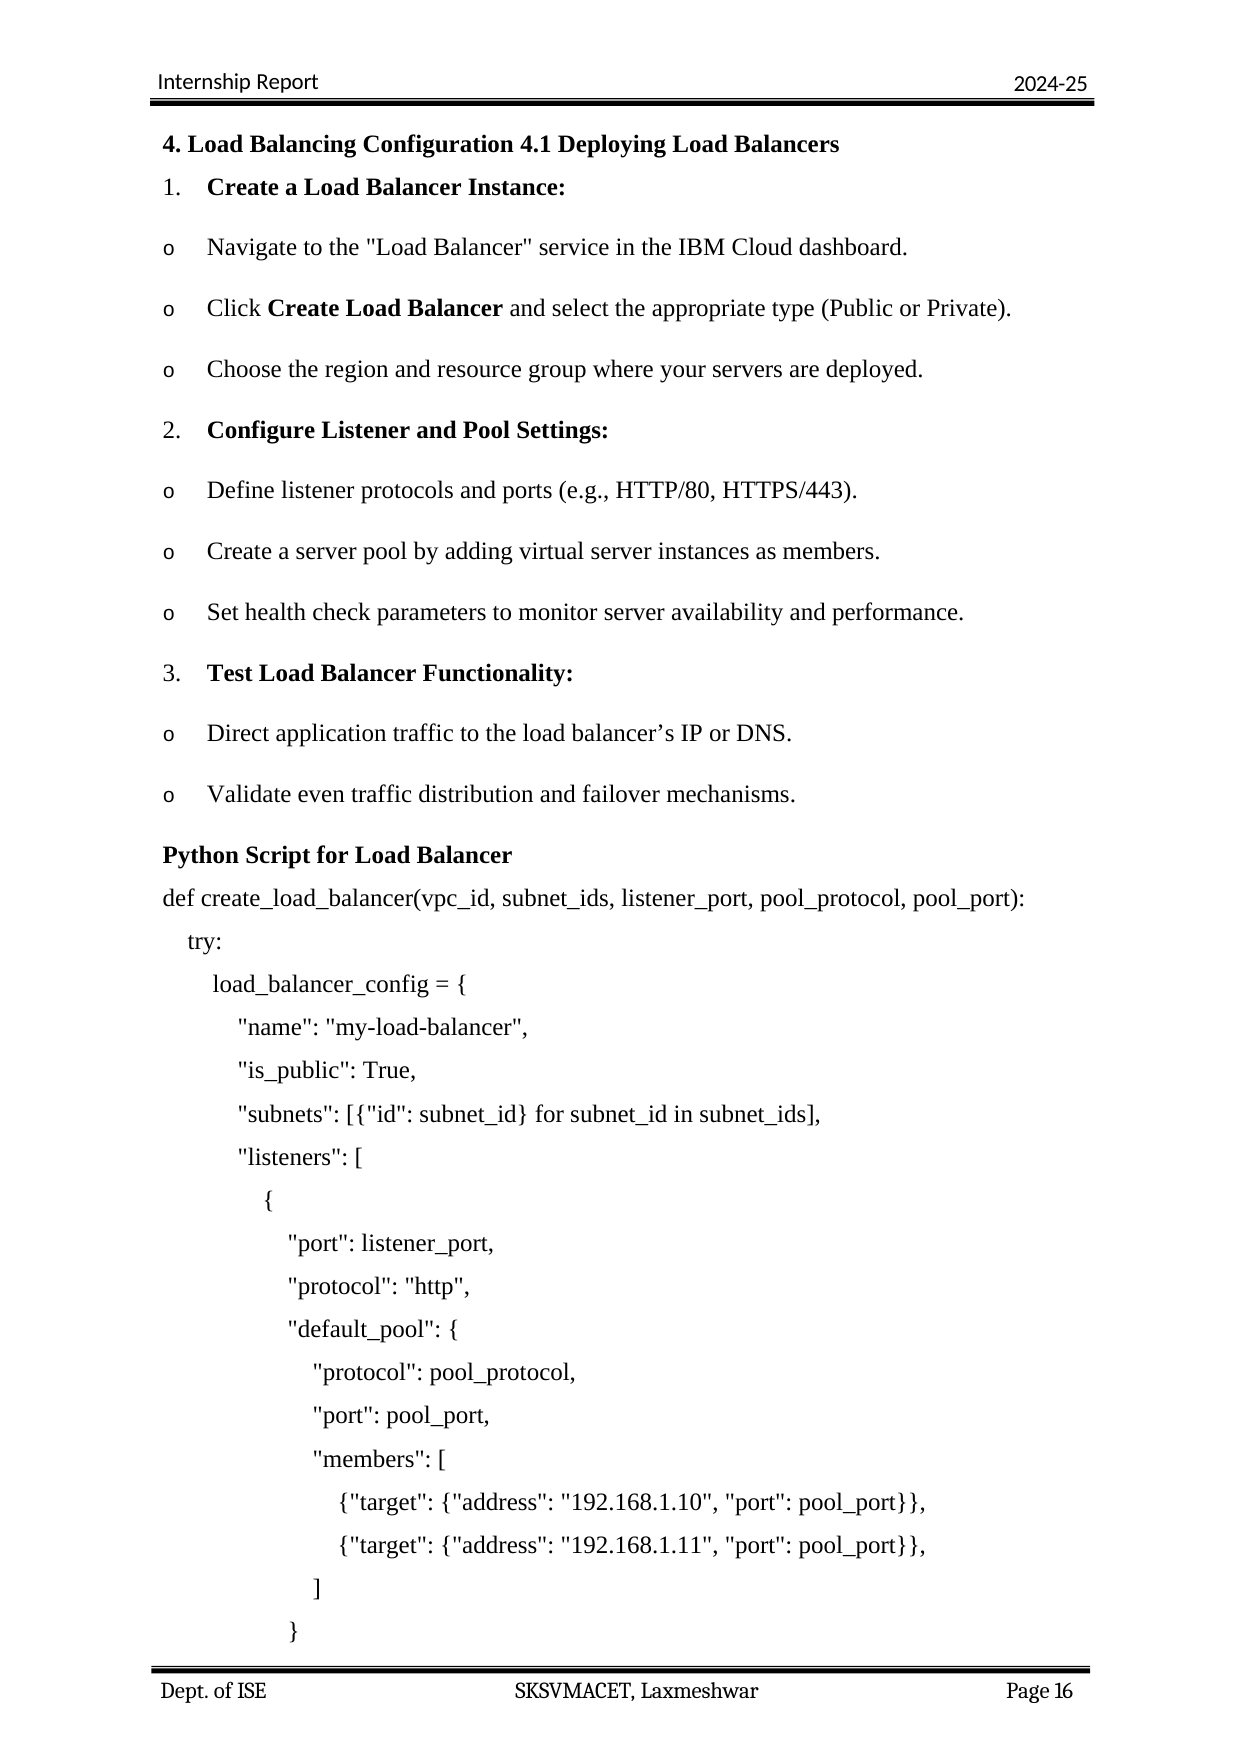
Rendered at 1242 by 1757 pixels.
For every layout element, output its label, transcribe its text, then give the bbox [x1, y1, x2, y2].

list Test Load Balancer Functionality: [162, 658, 1109, 687]
text "protocol": "http", [162, 1271, 1109, 1300]
text ] [162, 1573, 1109, 1602]
text "listeners": [ [162, 1142, 1109, 1171]
list Validate even traffic distribution and failover mechanisms. [162, 779, 1109, 808]
text "port": listener_port, [162, 1228, 1109, 1257]
list Navigate to the "Load Balancer" service in the IBM Cloud dashboard. [162, 232, 1109, 262]
list Click Create Load Balancer and select the appropriate type (Public or Private). [162, 293, 1109, 323]
text Python Script for Load Balancer [162, 840, 1109, 869]
text load_balancer_config = { [162, 969, 1109, 998]
list Direct application traffic to the load balancer’s IP or DNS. [162, 718, 1109, 747]
text try: [162, 926, 1109, 955]
list Create a Load Balancer Instance: [162, 172, 1109, 201]
text "subnets": [{"id": subnet_id} for subnet_id in subnet_ids], [162, 1099, 1109, 1127]
text { [162, 1185, 1109, 1214]
text "port": pool_port, [162, 1401, 1109, 1429]
text "default_pool": { [162, 1314, 1109, 1343]
text {"target": {"address": "192.168.1.11", "port": pool_port}}, [162, 1530, 1109, 1559]
list Configure Listener and Pool Settings: [162, 415, 1109, 444]
list Set health check parameters to monitor server availability and performance. [162, 597, 1109, 627]
list Choose the region and resource group where your servers are deployed. [162, 354, 1109, 384]
text } [162, 1616, 1109, 1645]
list Create a server pool by adding virtual server instances as members. [162, 536, 1109, 566]
list Define listener protocols and ports (e.g., HTTP/80, HTTPS/443). [162, 475, 1109, 504]
text "members": [ [162, 1444, 1109, 1472]
text def create_load_balancer(vpc_id, subnet_ids, listener_port, pool_protocol, pool_port): [162, 883, 1109, 912]
text "name": "my-load-balancer", [162, 1012, 1109, 1041]
text {"target": {"address": "192.168.1.10", "port": pool_port}}, [162, 1487, 1109, 1516]
text "is_public": True, [162, 1056, 1109, 1084]
text "protocol": pool_protocol, [162, 1357, 1109, 1386]
text 4. Load Balancing Configuration 4.1 Deploying Load Balancers [162, 129, 1109, 158]
